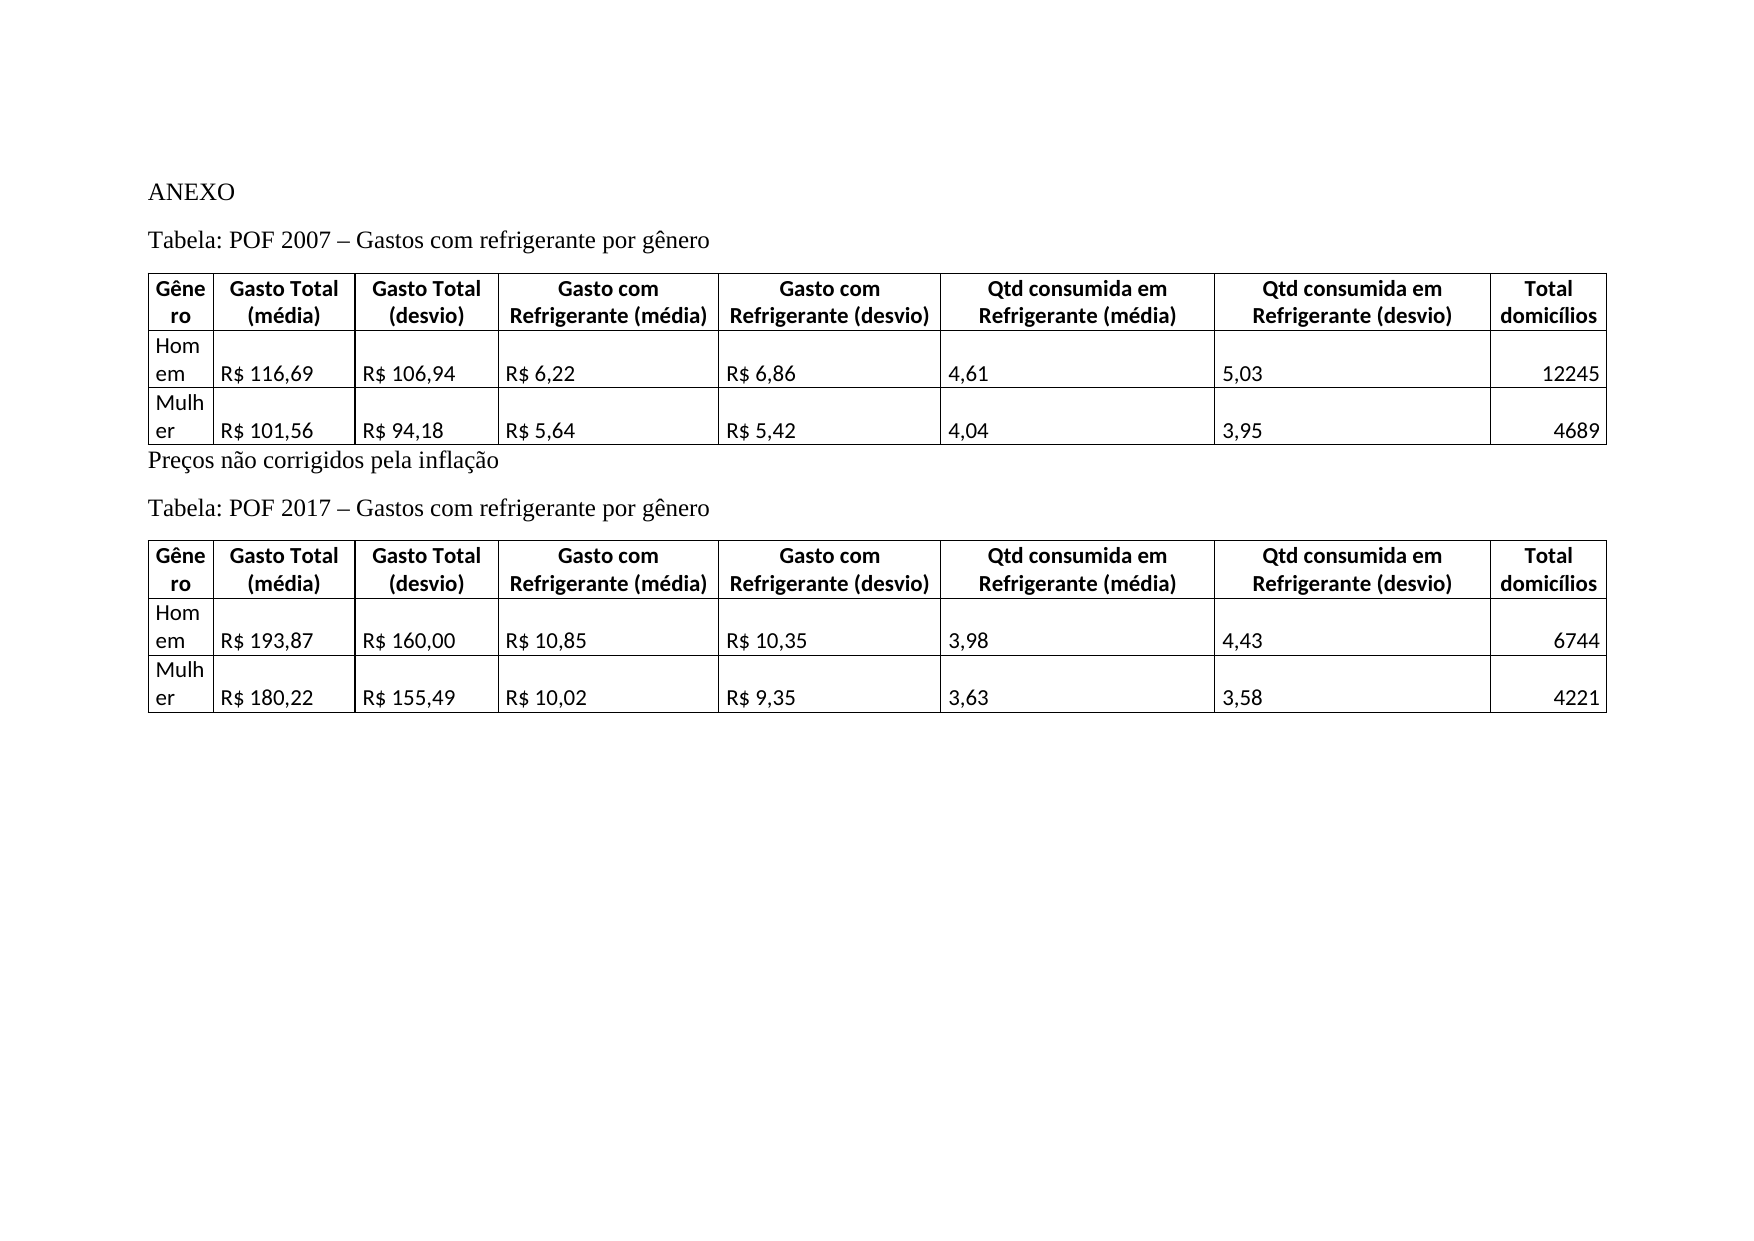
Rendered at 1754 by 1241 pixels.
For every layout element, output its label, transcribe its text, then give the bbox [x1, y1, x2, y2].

table_header Gasto com Refrigerante (desvio) [719, 274, 940, 330]
table_cell R$ 94,18 [356, 388, 498, 444]
table_cell 6744 [1491, 599, 1606, 654]
table_cell 3,58 [1215, 656, 1490, 712]
table_cell Homem [149, 331, 213, 387]
table_cell 3,63 [941, 656, 1214, 712]
table_cell R$ 160,00 [356, 599, 498, 654]
table_header Gasto Total (desvio) [356, 274, 498, 330]
table_header Qtd consumida em Refrigerante (média) [941, 541, 1214, 597]
table_cell R$ 5,42 [719, 388, 940, 444]
table_cell 3,95 [1215, 388, 1490, 444]
table_cell Mulher [149, 656, 213, 712]
table_cell 12245 [1491, 331, 1606, 387]
table_cell Homem [149, 599, 213, 654]
table_cell R$ 193,87 [214, 599, 354, 654]
table_cell R$ 5,64 [499, 388, 718, 444]
table_cell 4,43 [1215, 599, 1490, 654]
table_cell 4,61 [941, 331, 1214, 387]
table_header Gasto com Refrigerante (desvio) [719, 541, 940, 597]
table_cell R$ 155,49 [356, 656, 498, 712]
table_cell Mulher [149, 388, 213, 444]
table_cell R$ 10,35 [719, 599, 940, 654]
table_cell R$ 9,35 [719, 656, 940, 712]
table_header Qtd consumida em Refrigerante (desvio) [1215, 274, 1490, 330]
table_header Gasto Total (média) [214, 541, 354, 597]
table_header Gênero [149, 274, 213, 330]
table_cell R$ 10,85 [499, 599, 718, 654]
table_header Gasto Total (desvio) [356, 541, 498, 597]
table_cell R$ 116,69 [214, 331, 354, 387]
table_header Gasto com Refrigerante (média) [499, 541, 718, 597]
table_cell 3,98 [941, 599, 1214, 654]
table_header Total domicílios [1491, 541, 1606, 597]
table_cell R$ 180,22 [214, 656, 354, 712]
table_header Gênero [149, 541, 213, 597]
table_cell R$ 6,86 [719, 331, 940, 387]
table_header Gasto Total (média) [214, 274, 354, 330]
text ANEXO [148, 177, 1606, 206]
table_cell 4689 [1491, 388, 1606, 444]
text Preços não corrigidos pela inflação [148, 445, 1606, 474]
table_header Qtd consumida em Refrigerante (desvio) [1215, 541, 1490, 597]
table_cell R$ 6,22 [499, 331, 718, 387]
table_cell R$ 106,94 [356, 331, 498, 387]
text Tabela: POF 2017 – Gastos com refrigerante por gênero [148, 493, 1606, 521]
table_cell 4221 [1491, 656, 1606, 712]
table_header Total domicílios [1491, 274, 1606, 330]
table_cell 4,04 [941, 388, 1214, 444]
text Tabela: POF 2007 – Gastos com refrigerante por gênero [148, 225, 1606, 254]
table_cell 5,03 [1215, 331, 1490, 387]
table_cell R$ 101,56 [214, 388, 354, 444]
table_header Qtd consumida em Refrigerante (média) [941, 274, 1214, 330]
table_header Gasto com Refrigerante (média) [499, 274, 718, 330]
table_cell R$ 10,02 [499, 656, 718, 712]
